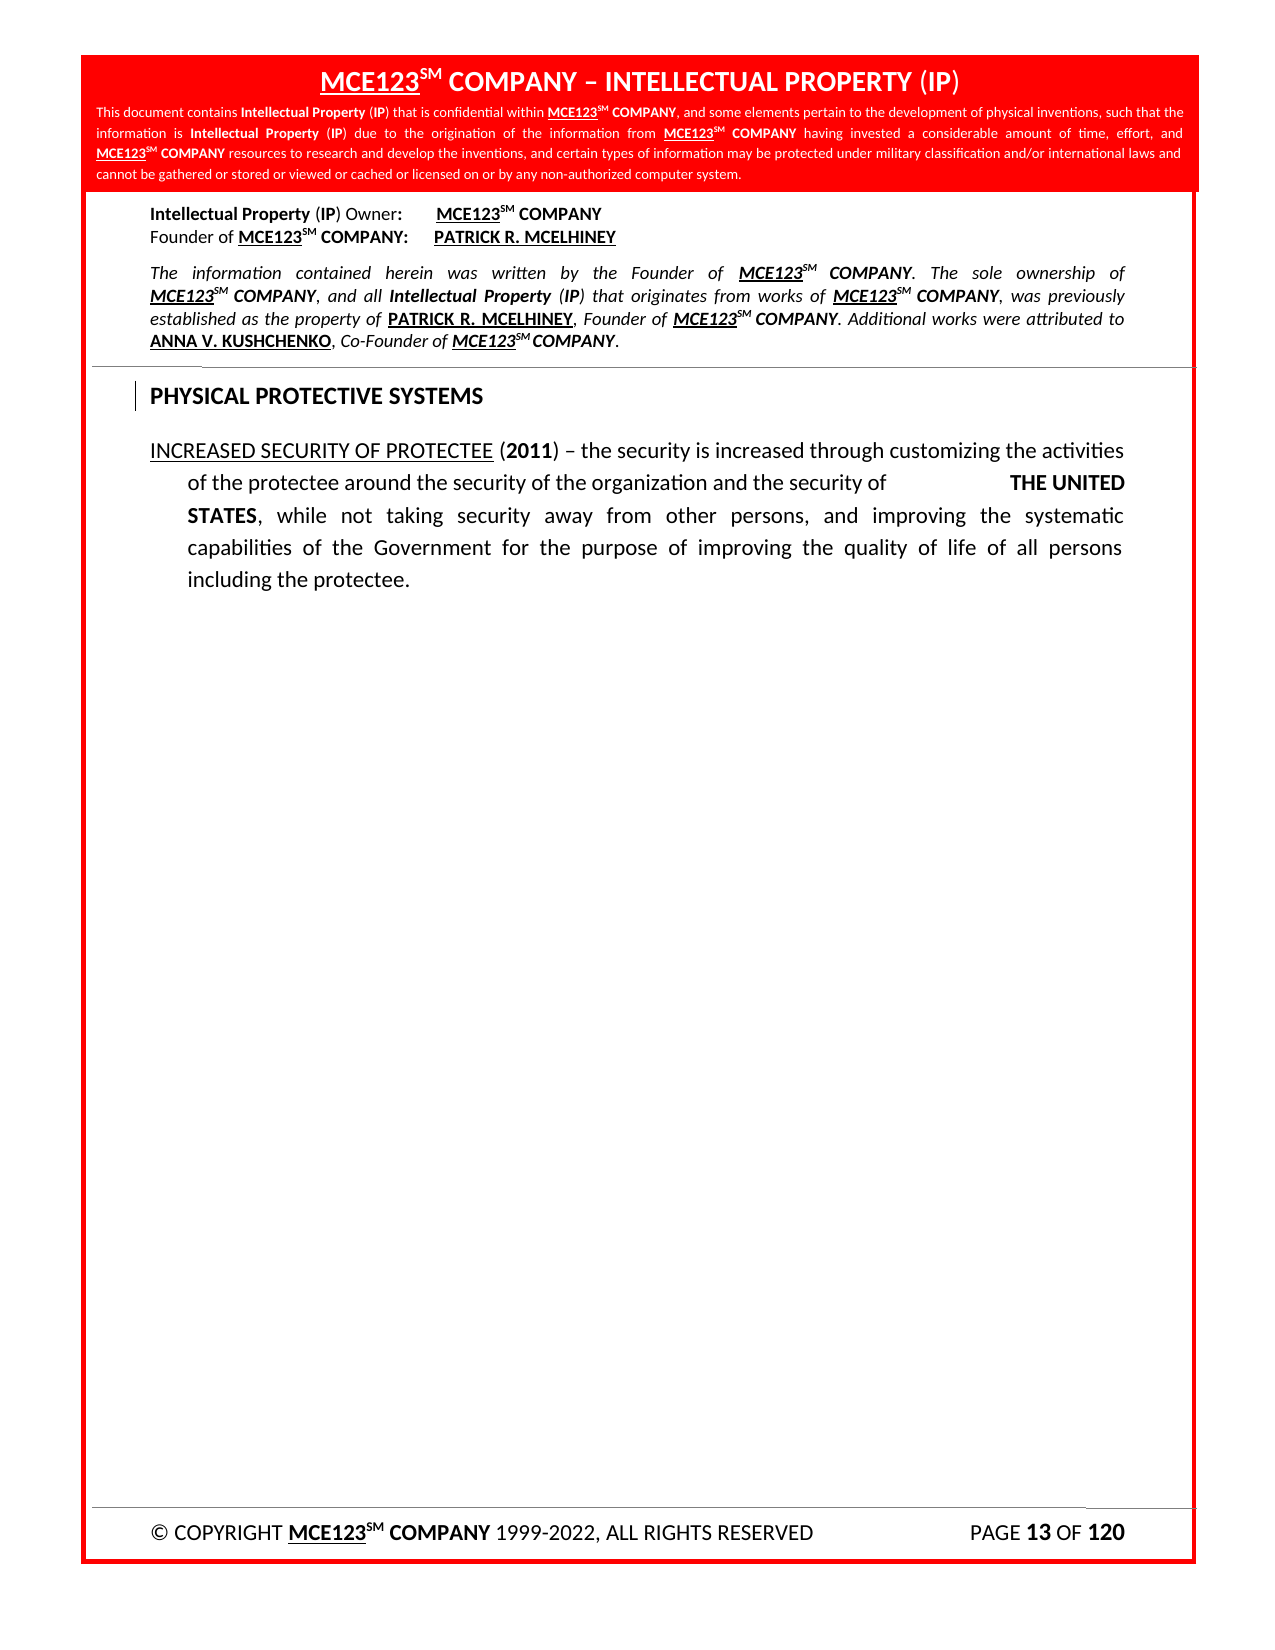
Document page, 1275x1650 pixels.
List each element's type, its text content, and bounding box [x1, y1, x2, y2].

text PHYSICAL PROTECTIVE SYSTEMS [150, 381, 1125, 411]
text INCREASED SECURITY OF PROTECTEE (2011) – the security is increased through customizing the activities of the protectee around the security of the organization and the security of THE UNITED STATES, while not taking security away from other persons, and improving the systematic capabilities of the Government for the purpose of improving the quality of life of all persons including the protectee. [150, 436, 1125, 593]
